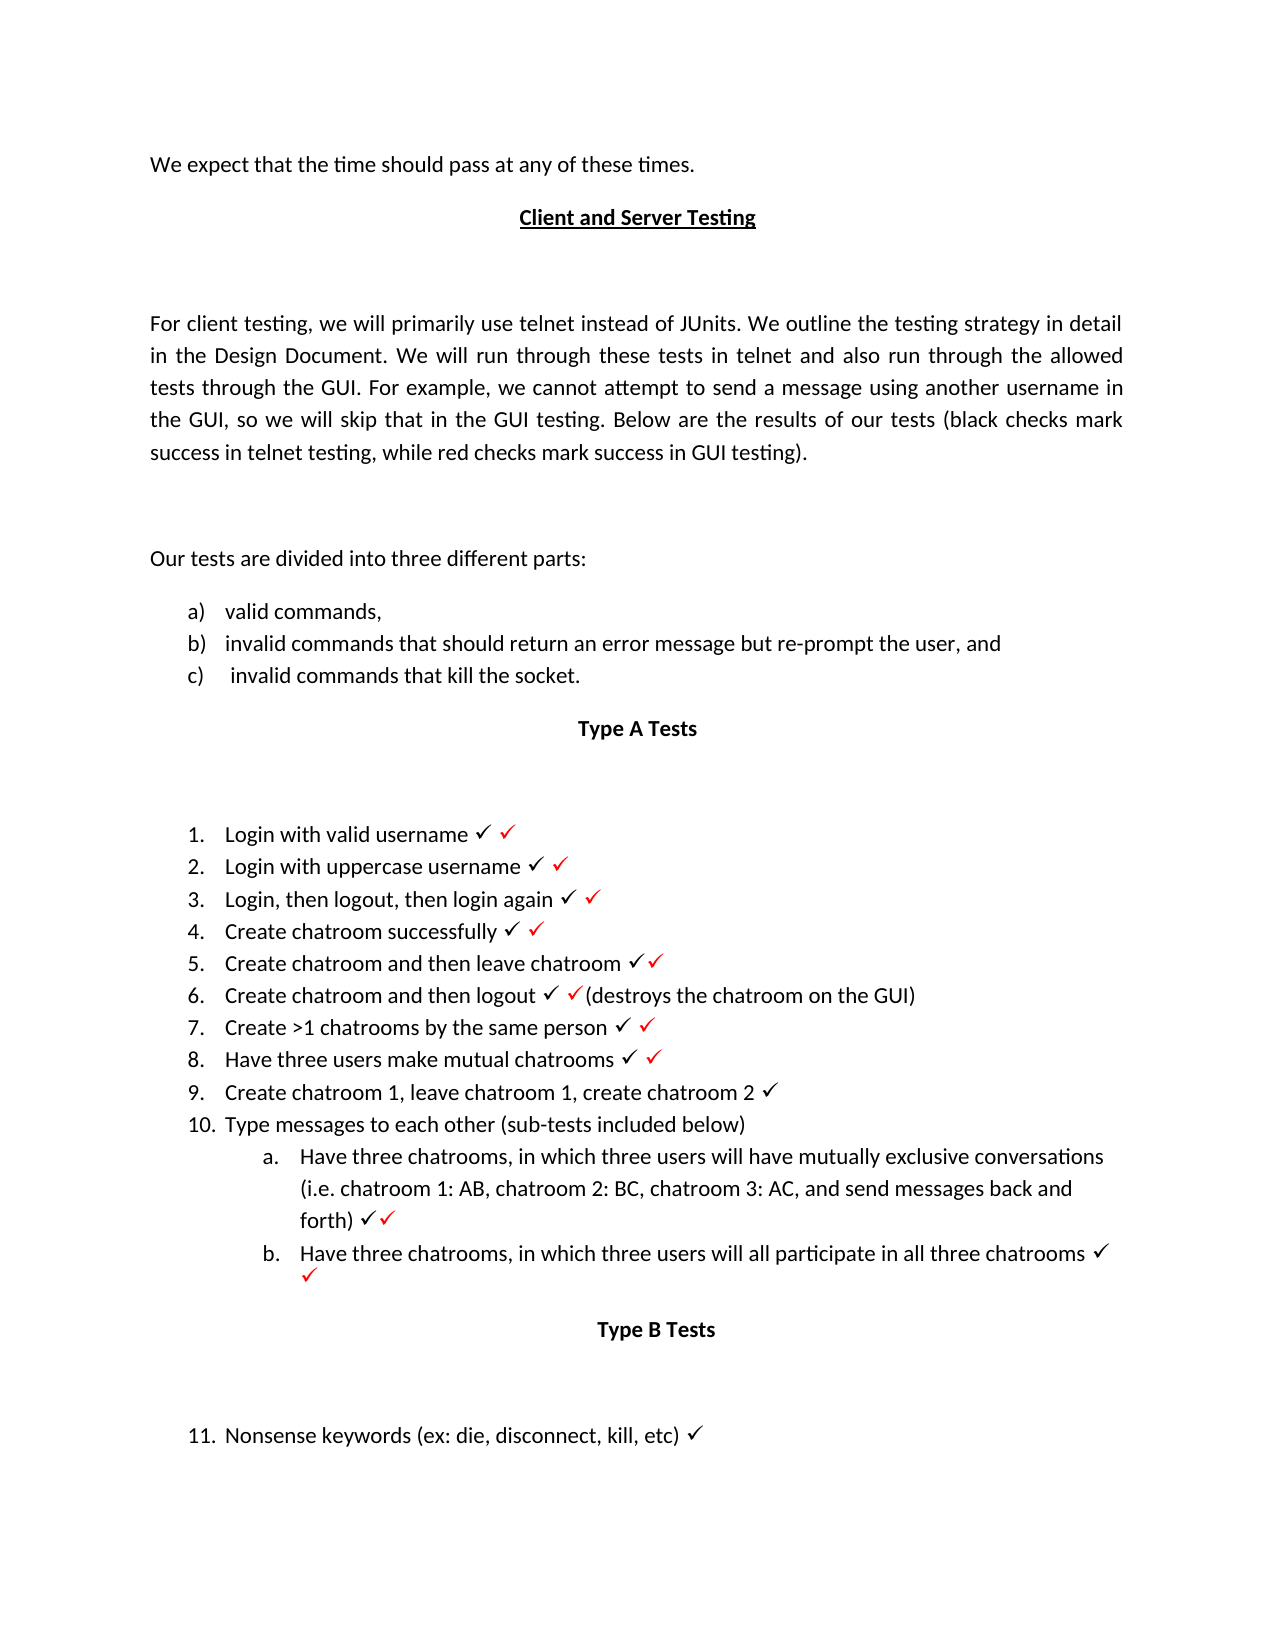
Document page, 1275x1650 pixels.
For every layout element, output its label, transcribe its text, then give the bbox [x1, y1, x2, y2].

text For client testing, we will primarily use telnet instead of JUnits. We outline the testing strategy in detail in the Design Document. We will run through these tests in telnet and also run through the allowed tests through the GUI. For example, we cannot attempt to send a message using another username in the GUI, so we will skip that in the GUI testing. Below are the results of our tests (black checks mark success in telnet testing, while red checks mark success in GUI testing). [150, 309, 1125, 466]
list Nonsense keywords (ex: die, disconnect, kill, etc) [187, 1421, 1125, 1449]
list Create >1 chatrooms by the same person [187, 1013, 1125, 1041]
list Login, then logout, then login again [187, 885, 1125, 913]
text Our tests are divided into three different parts: [150, 544, 1125, 572]
list Login with valid username [187, 820, 1125, 848]
text We expect that the time should pass at any of these times. [150, 150, 1125, 178]
list Type messages to each other (sub-tests included below) [187, 1110, 1125, 1138]
text Type B Tests [187, 1315, 1125, 1343]
list Create chatroom 1, leave chatroom 1, create chatroom 2 [187, 1078, 1125, 1106]
list Create chatroom and then logout (destroys the chatroom on the GUI) [187, 981, 1125, 1009]
list invalid commands that kill the socket. [187, 661, 1125, 689]
list Have three chatrooms, in which three users will all participate in all three chatrooms [262, 1239, 1125, 1291]
list valid commands, [187, 597, 1125, 625]
list Have three users make mutual chatrooms [187, 1046, 1125, 1074]
list Create chatroom successfully [187, 917, 1125, 945]
list Login with uppercase username [187, 852, 1125, 881]
text Client and Server Testing [150, 203, 1125, 231]
text Type A Tests [150, 714, 1125, 742]
list Create chatroom and then leave chatroom [187, 949, 1125, 977]
list invalid commands that should return an error message but re-prompt the user, and [187, 629, 1125, 657]
list Have three chatrooms, in which three users will have mutually exclusive conversations (i.e. chatroom 1: AB, chatroom 2: BC, chatroom 3: AC, and send messages back and forth) [262, 1142, 1125, 1234]
